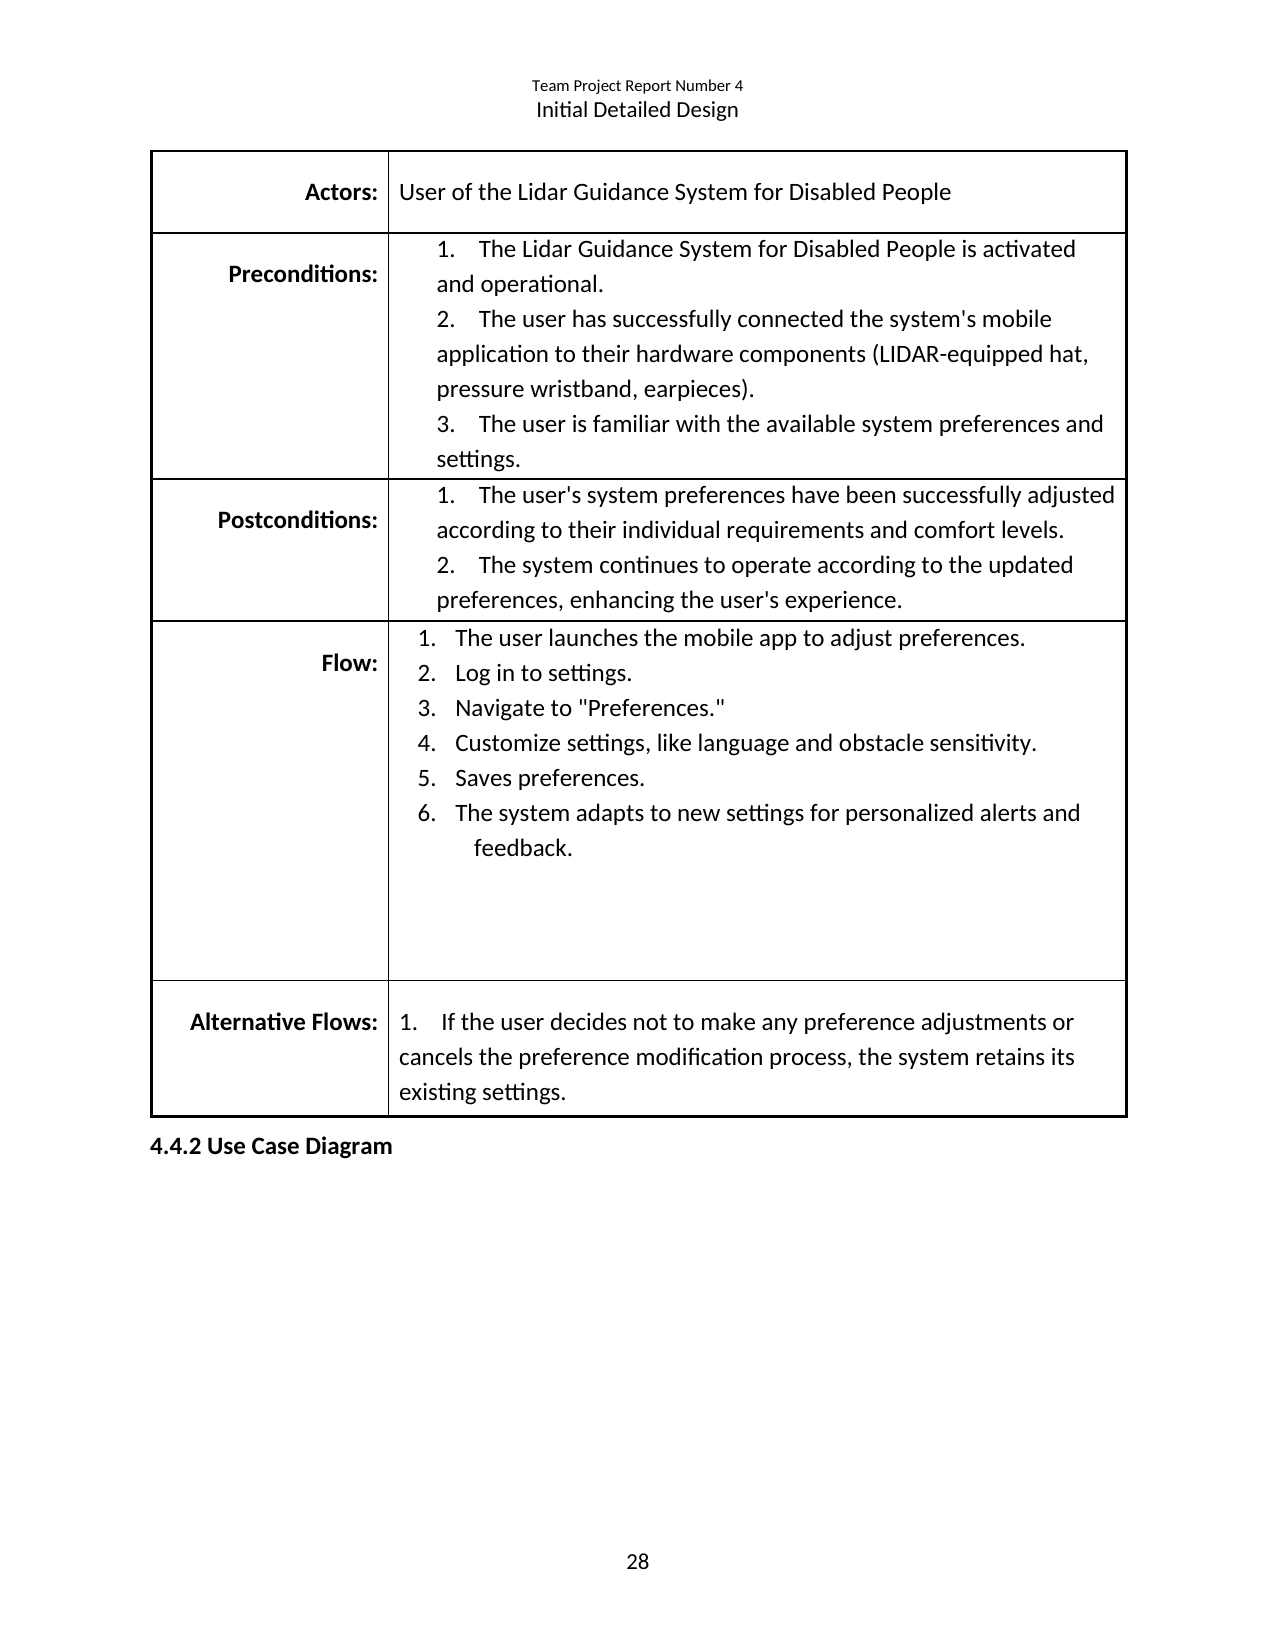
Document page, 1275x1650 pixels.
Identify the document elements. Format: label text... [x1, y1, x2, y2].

table_cell 1. The Lidar Guidance System for Disabled People is activated and operational. 2. The user has successfully connected the system's mobile application to their hardware components (LIDAR-equipped hat, pressure wristband, earpieces). 3. The user is familiar with the available system preferences and settings. [389, 234, 1125, 478]
table_cell The user launches the mobile app to adjust preferences. Log in to settings. Navigate to "Preferences." Customize settings, like language and obstacle sensitivity. Saves preferences. The system adapts to new settings for personalized alerts and feedback. [389, 622, 1125, 980]
table_cell 1. The user's system preferences have been successfully adjusted according to their individual requirements and comfort levels. 2. The system continues to operate according to the updated preferences, enhancing the user's experience. [389, 480, 1125, 620]
table_cell Flow: [153, 622, 388, 980]
table_cell Postconditions: [153, 480, 388, 620]
table_cell Alternative Flows: [153, 981, 388, 1115]
table_cell Actors: [153, 152, 388, 232]
text 4.4.2 Use Case Diagram [150, 1131, 1125, 1161]
table_cell 1. If the user decides not to make any preference adjustments or cancels the preference modification process, the system retains its existing settings. [389, 981, 1125, 1115]
table_cell User of the Lidar Guidance System for Disabled People [389, 152, 1125, 232]
table_cell Preconditions: [153, 234, 388, 478]
